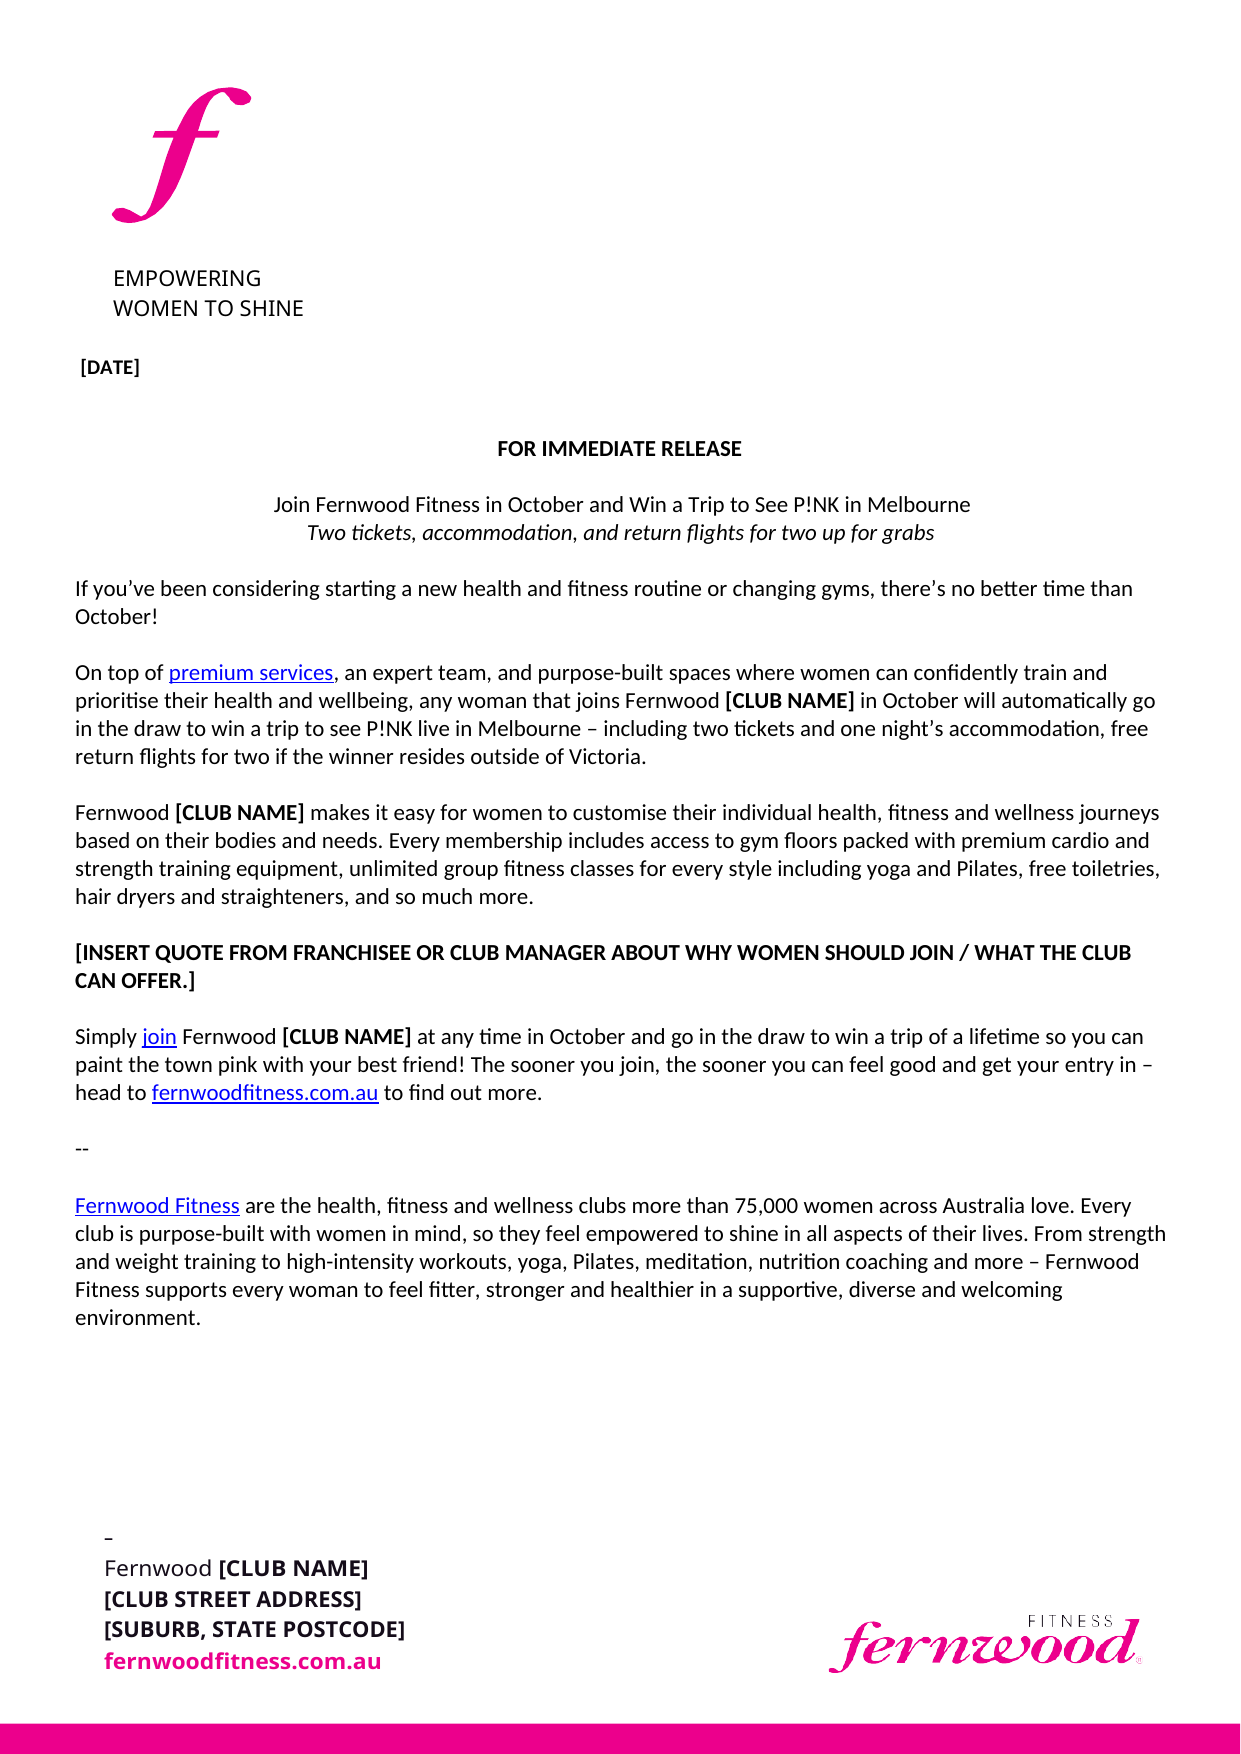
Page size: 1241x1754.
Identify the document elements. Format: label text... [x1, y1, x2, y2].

text -- [75, 1134, 1169, 1162]
text Fernwood [CLUB NAME] makes it easy for women to customise their individual health, fitness and wellness journeys based on their bodies and needs. Every membership includes access to gym floors packed with premium cardio and strength training equipment, unlimited group fitness classes for every style including yoga and Pilates, free toiletries, hair dryers and straighteners, and so much more. [75, 798, 1169, 910]
text Simply join Fernwood [CLUB NAME] at any time in October and go in the draw to win a trip of a lifetime so you can paint the town pink with your best friend! The sooner you join, the sooner you can feel good and get your entry in – head to fernwoodfitness.com.au to find out more. [75, 1022, 1169, 1106]
text FOR IMMEDIATE RELEASE [75, 434, 1169, 462]
text Join Fernwood Fitness in October and Win a Trip to See P!NK in Melbourne [75, 490, 1169, 518]
text Two tickets, accommodation, and return flights for two up for grabs [75, 518, 1169, 546]
text [INSERT QUOTE FROM FRANCHISEE OR CLUB MANAGER ABOUT WHY WOMEN SHOULD JOIN / WHAT THE CLUB CAN OFFER.] [75, 938, 1169, 994]
picture [828, 1615, 1143, 1673]
text Fernwood Fitness are the health, fitness and wellness clubs more than 75,000 women across Australia love. Every club is purpose-built with women in mind, so they feel empowered to shine in all aspects of their lives. From strength and weight training to high-intensity workouts, yoga, Pilates, meditation, nutrition coaching and more – Fernwood Fitness supports every woman to feel fitter, stronger and healthier in a supportive, diverse and welcoming environment. [201, 1191, 1169, 1331]
text [DATE] [75, 352, 1169, 380]
text On top of premium services, an expert team, and purpose-built spaces where women can confidently train and prioritise their health and wellbeing, any woman that joins Fernwood [CLUB NAME] in October will automatically go in the draw to win a trip to see P!NK live in Melbourne – including two tickets and one night’s accommodation, free return flights for two if the winner resides outside of Victoria. [75, 658, 1169, 770]
text If you’ve been considering starting a new health and fitness routine or changing gyms, there’s no better time than October! [75, 574, 1169, 630]
